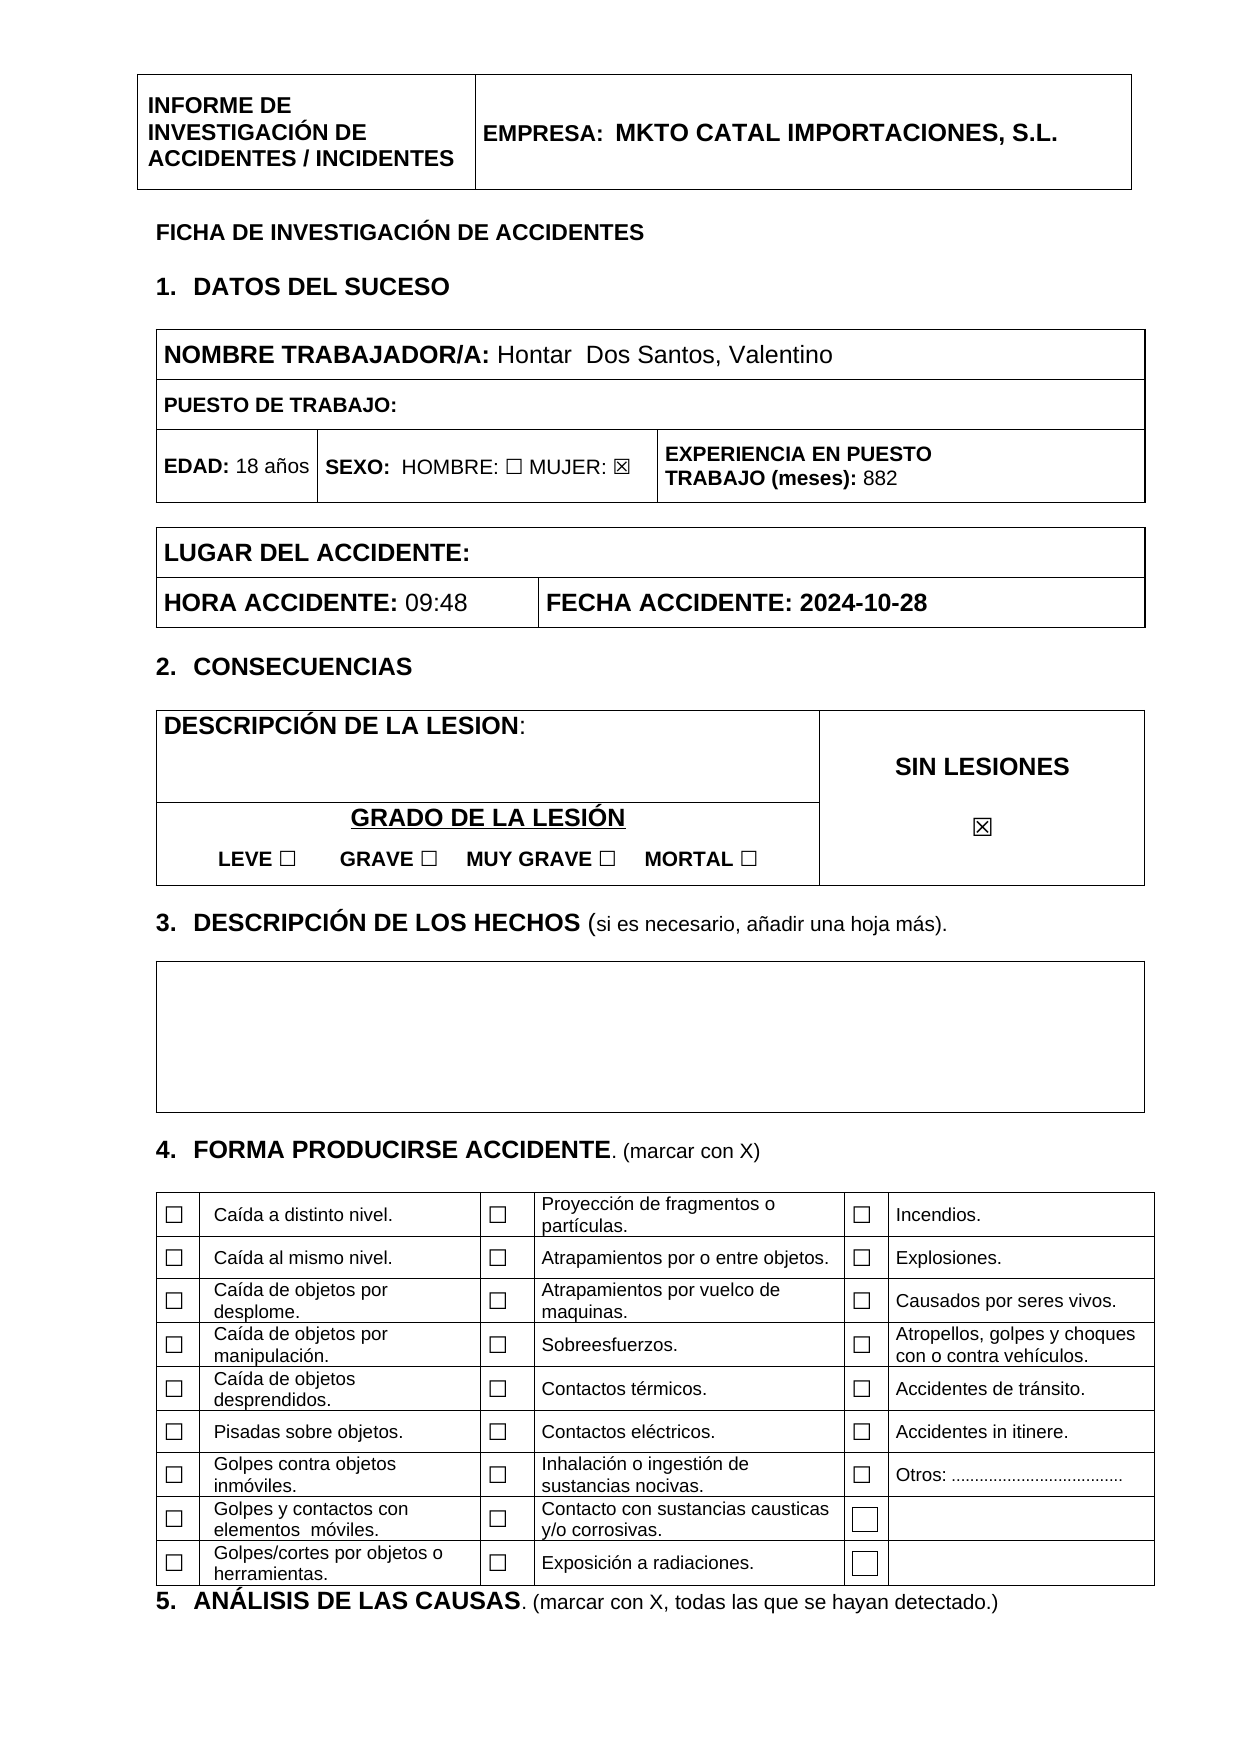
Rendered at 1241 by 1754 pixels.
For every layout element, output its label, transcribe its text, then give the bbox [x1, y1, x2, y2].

table_cell PUESTO DE TRABAJO: [157, 380, 1144, 429]
table_cell HORA ACCIDENTE: 09:48 [157, 578, 538, 627]
table_cell [845, 1497, 888, 1540]
table_cell Golpes y contactos con elementos móviles. [200, 1497, 480, 1540]
table_cell [889, 1497, 1154, 1540]
table_header Caída a distinto nivel. [200, 1193, 480, 1236]
table_cell Atropellos, golpes y choques con o contra vehículos. [889, 1323, 1154, 1366]
table_cell [845, 1541, 888, 1584]
table_cell Explosiones. [889, 1237, 1154, 1278]
table_cell Accidentes de tránsito. [889, 1367, 1154, 1410]
table_cell Caída de objetos por desplome. [200, 1279, 480, 1322]
table_cell EXPERIENCIA EN PUESTO TRABAJO (meses): 882 [658, 430, 1144, 502]
table_cell Contacto con sustancias causticas y/o corrosivas. [535, 1497, 844, 1540]
table_cell [889, 1541, 1154, 1584]
table_cell Caída al mismo nivel. [200, 1237, 480, 1278]
table_cell Pisadas sobre objetos. [200, 1411, 480, 1452]
table_header DESCRIPCIÓN DE LA LESION: [157, 711, 819, 802]
table_cell Atrapamientos por vuelco de maquinas. [535, 1279, 844, 1322]
table_cell Caída de objetos por manipulación. [200, 1323, 480, 1366]
table_header SIN LESIONES [820, 711, 1144, 885]
list DESCRIPCIÓN DE LOS HECHOS (si es necesario, añadir una hoja más). [156, 908, 1152, 937]
table_header LUGAR DEL ACCIDENTE: [157, 528, 1144, 577]
table_header [157, 962, 1144, 1112]
table_cell Accidentes in itinere. [889, 1411, 1154, 1452]
table_header Incendios. [889, 1193, 1154, 1236]
table_cell Golpes contra objetos inmóviles. [200, 1453, 480, 1496]
table_cell FECHA ACCIDENTE: 2024-10-28 [539, 578, 1144, 627]
table_cell Contactos eléctricos. [535, 1411, 844, 1452]
table_cell Sobreesfuerzos. [535, 1323, 844, 1366]
list ANÁLISIS DE LAS CAUSAS. (marcar con X, todas las que se hayan detectado.) [156, 1586, 1152, 1614]
table_cell Causados por seres vivos. [889, 1279, 1154, 1322]
table_header Proyección de fragmentos o partículas. [535, 1193, 844, 1236]
list DATOS DEL SUCESO [156, 271, 1152, 300]
table_cell Otros: ..................................... [889, 1453, 1154, 1496]
list FORMA PRODUCIRSE ACCIDENTE. (marcar con X) [156, 1134, 1152, 1163]
table_header NOMBRE TRABAJADOR/A: Hontar Dos Santos, Valentino [157, 330, 1144, 379]
table_cell GRADO DE LEVE GRAVE MUY GRAVE MORTAL [157, 803, 819, 885]
table_cell Exposición a radiaciones. [535, 1541, 844, 1584]
table_cell Caída de objetos desprendidos. [200, 1367, 480, 1410]
table_cell Inhalación o ingestión de sustancias nocivas. [535, 1453, 844, 1496]
list CONSECUENCIAS [156, 652, 1152, 681]
table_cell Atrapamientos por o entre objetos. [535, 1237, 844, 1278]
table_cell Golpes/cortes por objetos o herramientas. [200, 1541, 480, 1584]
table_cell EDAD: 18 años [157, 430, 317, 502]
text FICHA DE INVESTIGACIÓN DE ACCIDENTES [148, 219, 1152, 245]
table_cell Contactos térmicos. [535, 1367, 844, 1410]
table_cell SEXO: HOMBRE: MUJER: [318, 430, 657, 502]
